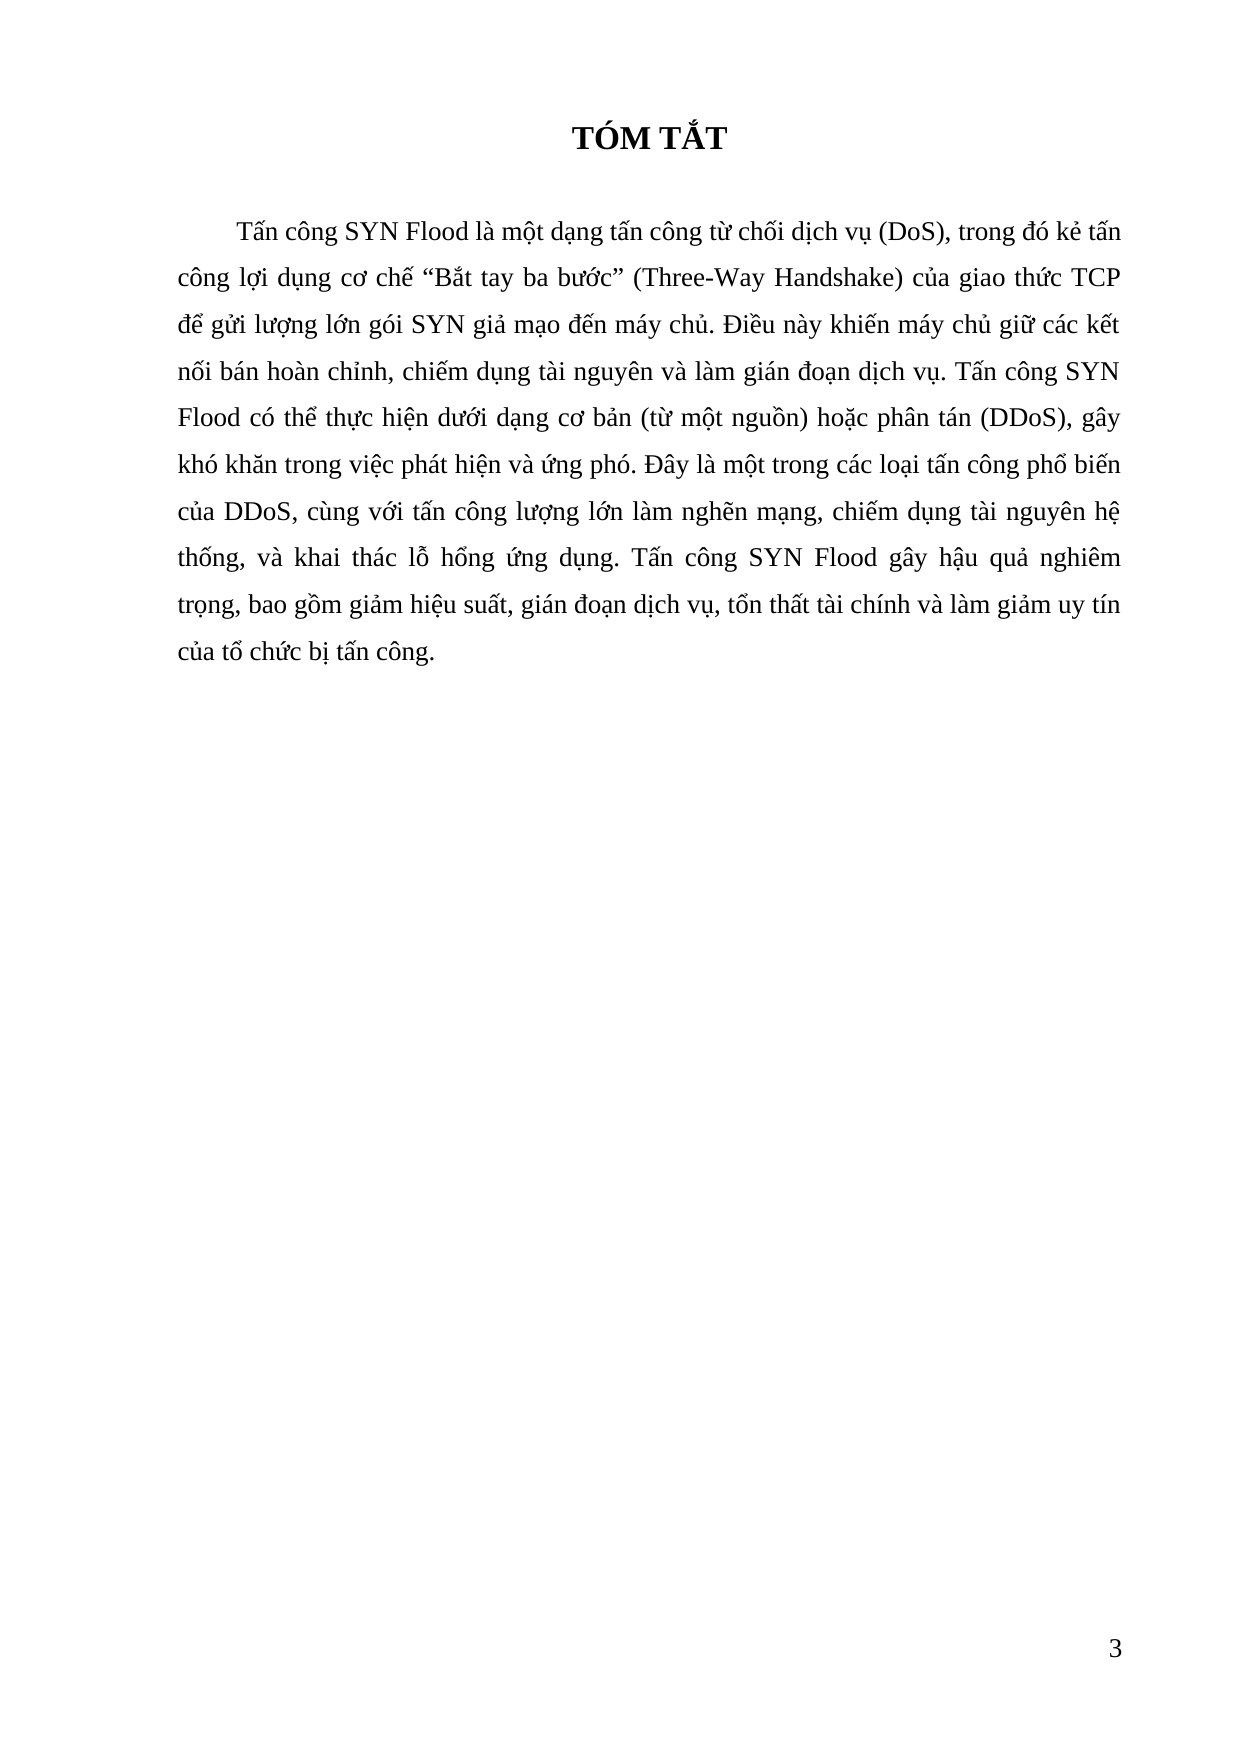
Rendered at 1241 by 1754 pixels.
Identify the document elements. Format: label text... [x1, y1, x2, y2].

text Tấn công SYN Flood là một dạng tấn công từ chối dịch vụ (DoS), trong đó kẻ tấn công lợi dụng cơ chế “Bắt tay ba bước” (Three-Way Handshake) của giao thức TCP để gửi lượng lớn gói SYN giả mạo đến máy chủ. Điều này khiến máy chủ giữ các kết nối bán hoàn chỉnh, chiếm dụng tài nguyên và làm gián đoạn dịch vụ. Tấn công SYN Flood có thể thực hiện dưới dạng cơ bản (từ một nguồn) hoặc phân tán (DDoS), gây khó khăn trong việc phát hiện và ứng phó. Đây là một trong các loại tấn công phổ biến của DDoS, cùng với tấn công lượng lớn làm nghẽn mạng, chiếm dụng tài nguyên hệ thống, và khai thác lỗ hổng ứng dụng. Tấn công SYN Flood gây hậu quả nghiêm trọng, bao gồm giảm hiệu suất, gián đoạn dịch vụ, tổn thất tài chính và làm giảm uy tín của tổ chức bị tấn công. [177, 214, 1122, 666]
subtitle TÓM TẮT [177, 118, 1122, 156]
